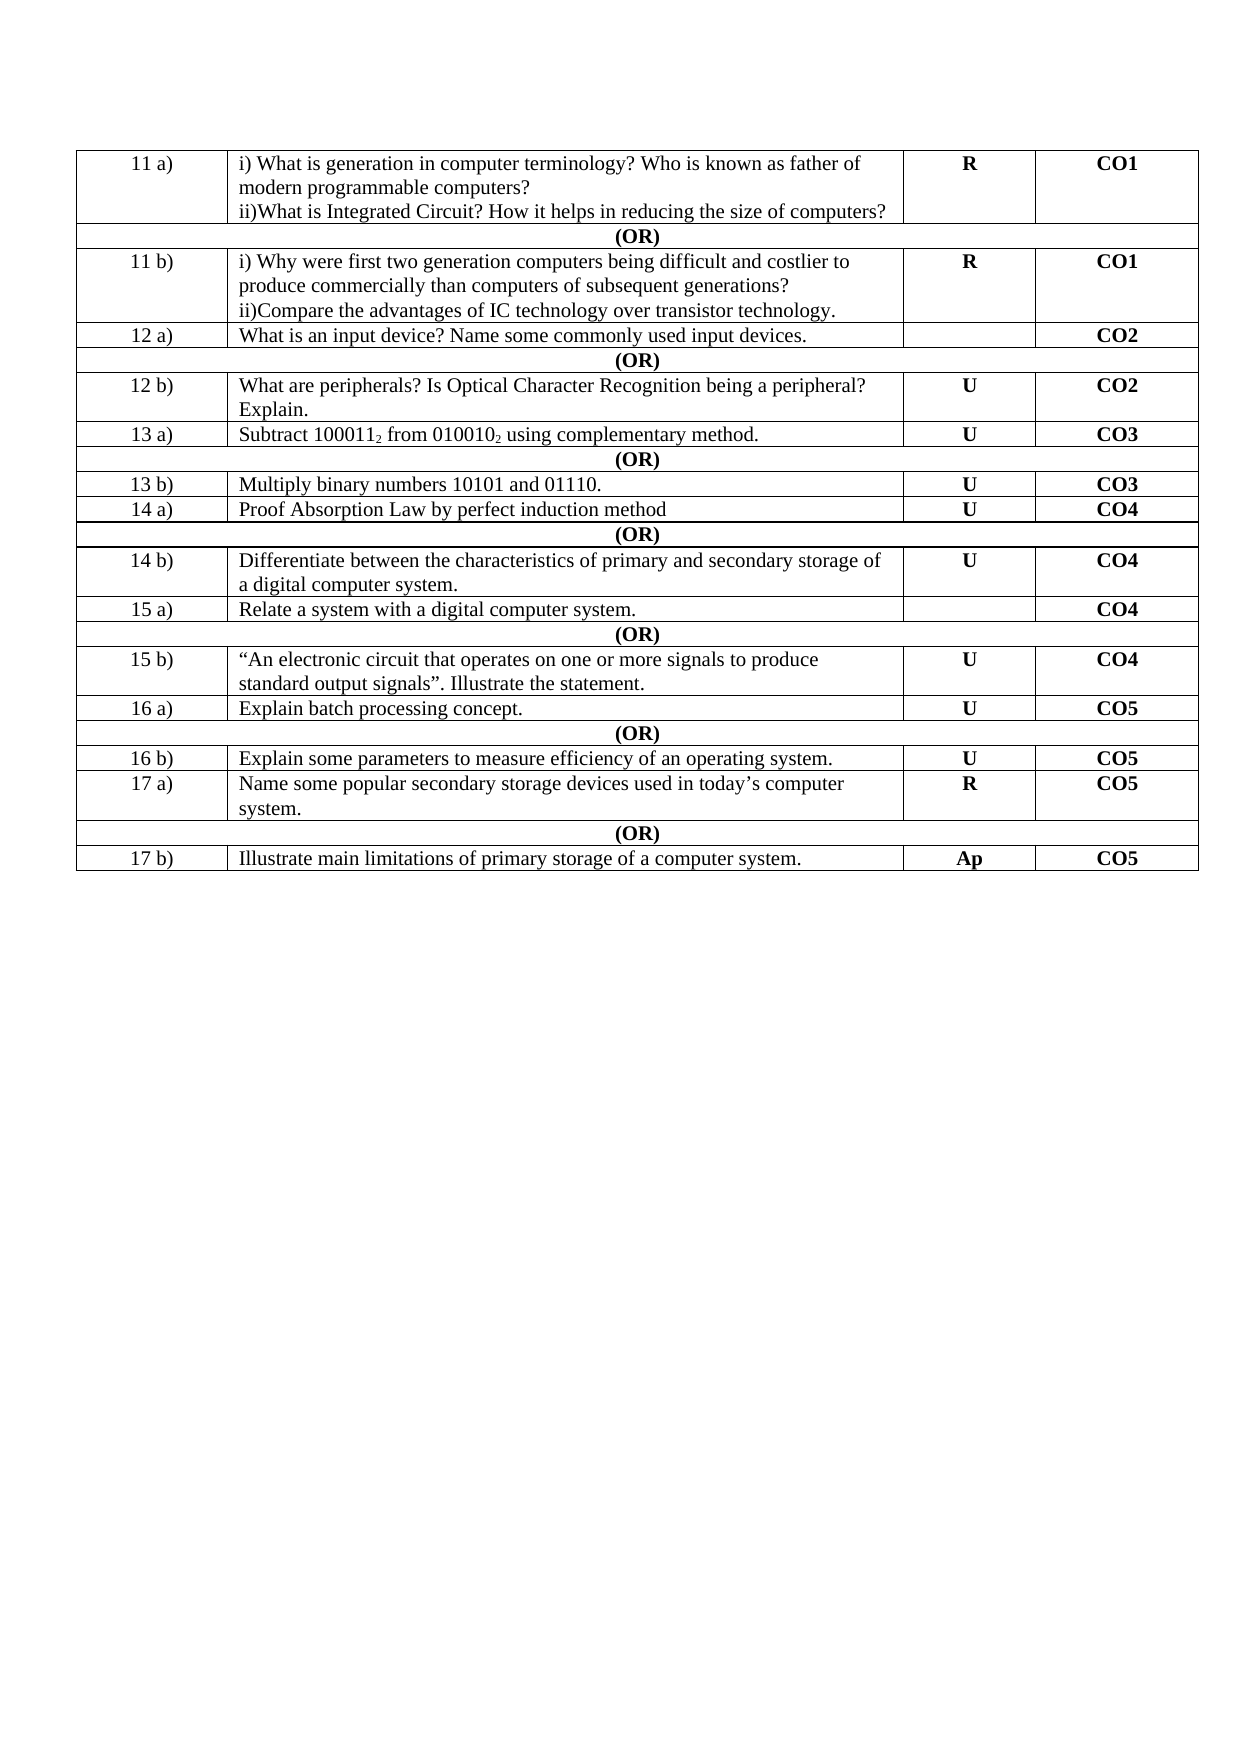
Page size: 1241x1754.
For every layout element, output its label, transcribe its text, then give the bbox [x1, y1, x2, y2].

table_cell (OR) [77, 622, 1198, 646]
table_cell 13 b) [77, 472, 227, 496]
table_cell U [904, 696, 1035, 720]
table_cell (OR) [77, 348, 1198, 372]
table_cell Proof Absorption Law by perfect induction method [228, 497, 903, 521]
table_cell CO1 [1036, 151, 1198, 223]
table_cell Explain some parameters to measure efficiency of an operating system. [228, 746, 903, 770]
table_cell 12 b) [77, 373, 227, 421]
table_cell 15 b) [77, 647, 227, 695]
table_cell i) What is generation in computer terminology? Who is known as father of modern programmable computers? ii)What is Integrated Circuit? How it helps in reducing the size of computers? [228, 151, 903, 223]
table_cell 16 a) [77, 696, 227, 720]
table_cell i) Why were first two generation computers being difficult and costlier to produce commercially than computers of subsequent generations? ii)Compare the advantages of IC technology over transistor technology. [228, 249, 903, 322]
table_cell Explain batch processing concept. [228, 696, 903, 720]
table_cell U [904, 472, 1035, 496]
table_cell CO3 [1036, 422, 1198, 446]
table_cell (OR) [77, 821, 1198, 844]
table_cell U [904, 373, 1035, 421]
table_cell CO4 [1036, 597, 1198, 621]
table_cell Ap [904, 846, 1035, 870]
table_cell Subtract 1000112 from 0100102 using complementary method. [228, 422, 903, 446]
table_cell R [904, 249, 1035, 322]
table_cell 14 a) [77, 497, 227, 521]
table_cell U [904, 548, 1035, 596]
table_cell CO2 [1036, 373, 1198, 421]
table_cell CO2 [1036, 323, 1198, 347]
table_cell Name some popular secondary storage devices used in today’s computer system. [228, 771, 903, 819]
table_cell R [904, 151, 1035, 223]
table_cell R [904, 771, 1035, 819]
table_cell CO5 [1036, 846, 1198, 870]
table_cell CO5 [1036, 746, 1198, 770]
table_cell Relate a system with a digital computer system. [228, 597, 903, 621]
table_cell CO5 [1036, 696, 1198, 720]
table_cell CO4 [1036, 647, 1198, 695]
table_cell 11 b) [77, 249, 227, 322]
table_cell 16 b) [77, 746, 227, 770]
table_cell [904, 323, 1035, 347]
table_cell (OR) [77, 224, 1198, 248]
table_cell U [904, 746, 1035, 770]
table_cell Differentiate between the characteristics of primary and secondary storage of a digital computer system. [228, 548, 903, 596]
table_cell (OR) [77, 523, 1198, 546]
table_cell Illustrate main limitations of primary storage of a computer system. [228, 846, 903, 870]
table_cell U [904, 647, 1035, 695]
table_cell 12 a) [77, 323, 227, 347]
table_cell What are peripherals? Is Optical Character Recognition being a peripheral? Explain. [228, 373, 903, 421]
table_cell (OR) [77, 721, 1198, 745]
table_cell CO4 [1036, 548, 1198, 596]
table_cell U [904, 422, 1035, 446]
table_cell (OR) [77, 447, 1198, 471]
table_cell [904, 597, 1035, 621]
table_cell 14 b) [77, 548, 227, 596]
table_cell Multiply binary numbers 10101 and 01110. [228, 472, 903, 496]
table_cell 17 a) [77, 771, 227, 819]
table_cell CO5 [1036, 771, 1198, 819]
table_cell 17 b) [77, 846, 227, 870]
table_cell CO4 [1036, 497, 1198, 521]
table_cell “An electronic circuit that operates on one or more signals to produce standard output signals”. Illustrate the statement. [228, 647, 903, 695]
table_cell 11 a) [77, 151, 227, 223]
table_cell U [904, 497, 1035, 521]
table_cell What is an input device? Name some commonly used input devices. [228, 323, 903, 347]
table_cell 13 a) [77, 422, 227, 446]
table_cell 15 a) [77, 597, 227, 621]
table_cell CO3 [1036, 472, 1198, 496]
table_cell CO1 [1036, 249, 1198, 322]
